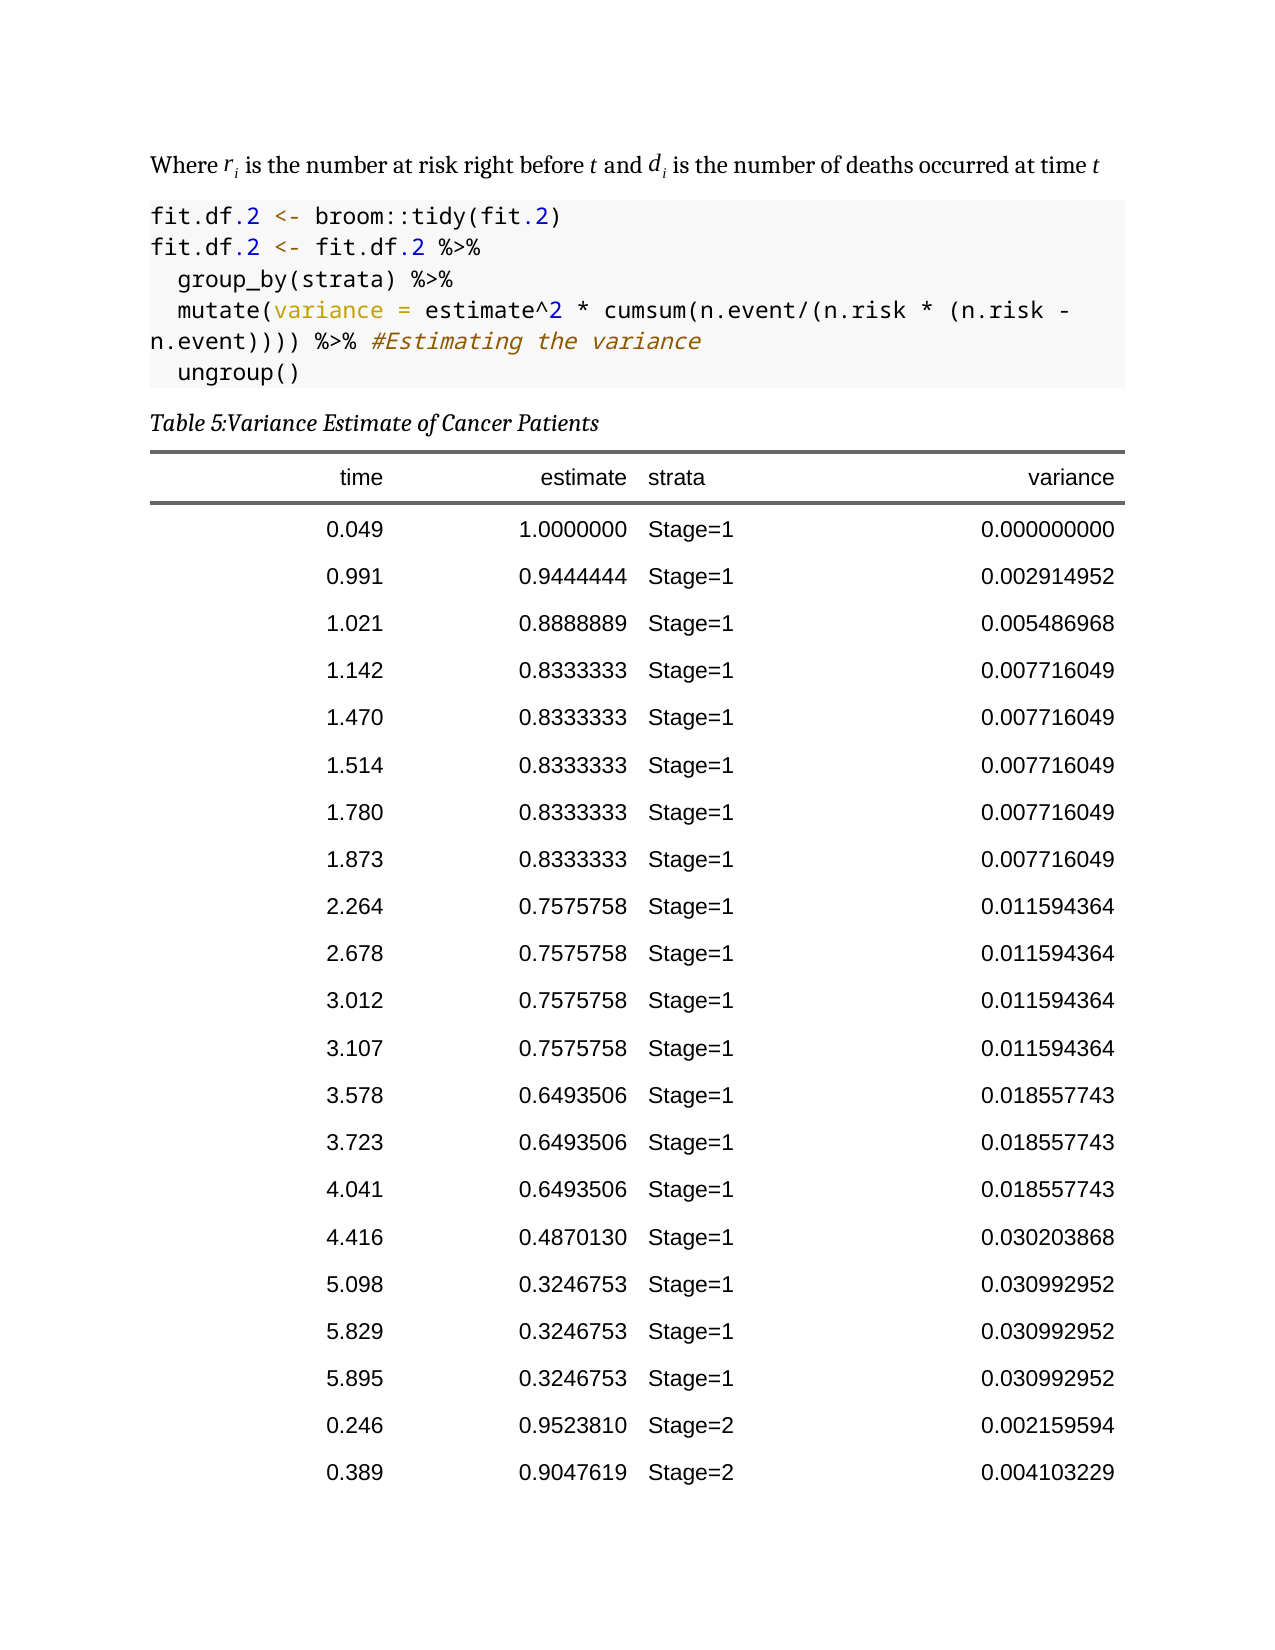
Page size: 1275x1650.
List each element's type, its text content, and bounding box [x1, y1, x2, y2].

table_cell 0.6493506 [394, 1166, 637, 1213]
table_cell 0.7575758 [394, 883, 637, 930]
table_cell 0.7575758 [394, 977, 637, 1024]
table_cell 3.578 [150, 1071, 394, 1119]
table_cell 1.021 [150, 600, 394, 647]
table_cell Stage=1 [638, 1213, 881, 1260]
table_cell Stage=1 [638, 1260, 881, 1307]
table_cell 0.8333333 [394, 694, 637, 741]
table_cell 0.018557743 [881, 1119, 1125, 1166]
table_cell Stage=1 [638, 883, 881, 930]
table_header time [150, 454, 394, 501]
table_cell 4.416 [150, 1213, 394, 1260]
table_cell 0.007716049 [881, 836, 1125, 883]
table_cell 1.514 [150, 741, 394, 788]
table_cell 0.3246753 [394, 1355, 637, 1402]
table_cell Stage=1 [638, 600, 881, 647]
table_cell 3.012 [150, 977, 394, 1024]
table_cell 0.7575758 [394, 930, 637, 977]
table_cell Stage=1 [638, 930, 881, 977]
text Table 5:Variance Estimate of Cancer Patients [150, 408, 1125, 437]
table_cell 0.007716049 [881, 741, 1125, 788]
table_cell 0.7575758 [394, 1024, 637, 1071]
table_cell 0.8333333 [394, 647, 637, 694]
table_cell 0.6493506 [394, 1071, 637, 1119]
table_cell Stage=1 [638, 694, 881, 741]
table_cell 4.041 [150, 1166, 394, 1213]
table_cell 0.8333333 [394, 836, 637, 883]
table_header strata [638, 454, 881, 501]
text fit.df.2 <- broom::tidy(fit.2) fit.df.2 <- fit.df.2 %>% group_by(strata) %>% mutate(variance = estimate^2 * cumsum(n.event/(n.risk * (n.risk - n.event)))) %>% #Estimating the variance ungroup() [301, 200, 1125, 388]
table_cell 1.873 [150, 836, 394, 883]
table_cell Stage=1 [638, 1024, 881, 1071]
table_cell 0.004103229 [881, 1449, 1125, 1496]
table_cell 0.007716049 [881, 694, 1125, 741]
table_cell Stage=1 [638, 1166, 881, 1213]
table_cell 5.829 [150, 1308, 394, 1354]
text Where is the number at risk right before and is the number of deaths occurred at time [150, 150, 1125, 181]
table_cell 0.246 [150, 1402, 394, 1449]
table_cell 0.007716049 [881, 788, 1125, 836]
table_cell 0.8333333 [394, 741, 637, 788]
table_cell Stage=1 [638, 1308, 881, 1354]
table_cell 0.002159594 [881, 1402, 1125, 1449]
table_cell 0.030992952 [881, 1260, 1125, 1307]
table_cell 0.011594364 [881, 930, 1125, 977]
table_header variance [881, 454, 1125, 501]
table_cell 3.723 [150, 1119, 394, 1166]
table_cell 0.030992952 [881, 1308, 1125, 1354]
table_cell 0.049 [150, 505, 394, 552]
table_cell Stage=1 [638, 788, 881, 836]
table_cell Stage=1 [638, 647, 881, 694]
table_cell 0.011594364 [881, 883, 1125, 930]
table_cell 5.895 [150, 1355, 394, 1402]
table_cell 1.0000000 [394, 505, 637, 552]
table_cell 0.4870130 [394, 1213, 637, 1260]
table_cell Stage=2 [638, 1449, 881, 1496]
table_cell 2.264 [150, 883, 394, 930]
table_cell 0.030203868 [881, 1213, 1125, 1260]
table_cell Stage=1 [638, 505, 881, 552]
table_cell 0.011594364 [881, 977, 1125, 1024]
table_cell Stage=1 [638, 1355, 881, 1402]
table_cell Stage=1 [638, 836, 881, 883]
table_cell Stage=1 [638, 1071, 881, 1119]
table_cell 2.678 [150, 930, 394, 977]
table_cell Stage=1 [638, 1119, 881, 1166]
table_cell 0.007716049 [881, 647, 1125, 694]
table_cell 1.470 [150, 694, 394, 741]
table_cell 0.6493506 [394, 1119, 637, 1166]
table_cell 1.780 [150, 788, 394, 836]
table_cell 0.9523810 [394, 1402, 637, 1449]
table_cell 5.098 [150, 1260, 394, 1307]
table_cell 0.8333333 [394, 788, 637, 836]
table_cell 0.000000000 [881, 505, 1125, 552]
table_cell 0.011594364 [881, 1024, 1125, 1071]
table_cell 0.018557743 [881, 1166, 1125, 1213]
table_cell 0.018557743 [881, 1071, 1125, 1119]
table_cell 0.030992952 [881, 1355, 1125, 1402]
table_cell 3.107 [150, 1024, 394, 1071]
table_cell Stage=1 [638, 977, 881, 1024]
table_cell 0.3246753 [394, 1260, 637, 1307]
table_cell 0.9047619 [394, 1449, 637, 1496]
table_cell Stage=1 [638, 741, 881, 788]
table_cell 0.991 [150, 553, 394, 599]
table_cell Stage=2 [638, 1402, 881, 1449]
table_cell Stage=1 [638, 553, 881, 599]
table_cell 0.9444444 [394, 553, 637, 599]
table_cell 0.005486968 [881, 600, 1125, 647]
table_header estimate [394, 454, 637, 501]
table_cell 1.142 [150, 647, 394, 694]
table_cell 0.002914952 [881, 553, 1125, 599]
table_cell 0.389 [150, 1449, 394, 1496]
table_cell 0.3246753 [394, 1308, 637, 1354]
table_cell 0.8888889 [394, 600, 637, 647]
